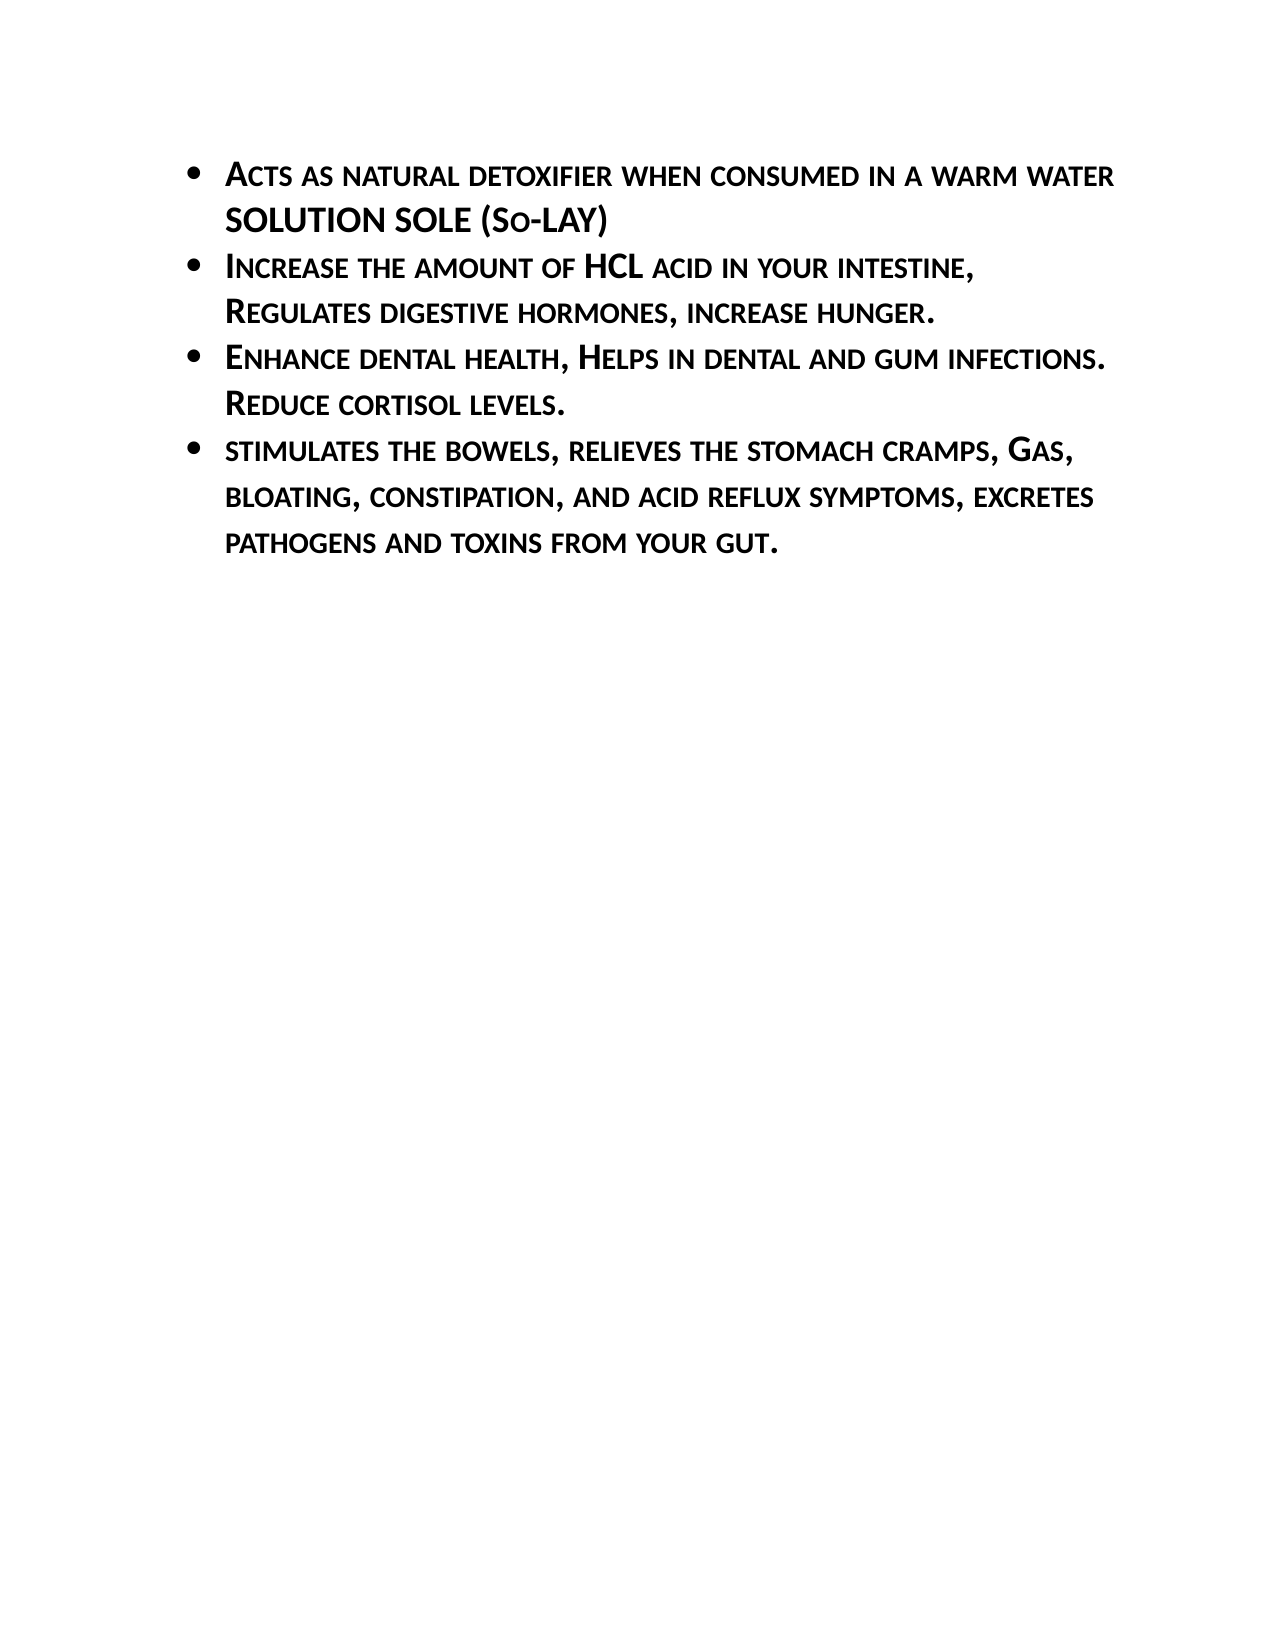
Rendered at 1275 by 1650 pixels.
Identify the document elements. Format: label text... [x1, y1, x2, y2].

list Increase the amount of HCL acid in your intestine, Regulates digestive hormones, increase hunger. [187, 242, 1125, 333]
list Acts as natural detoxifier when consumed in a warm water SOLUTION SOLE (So-LAY) [187, 150, 1125, 242]
list stimulates the bowels, relieves the stomach cramps, Gas, bloating, constipation, and acid reflux symptoms, excretes pathogens and toxins from your gut. [187, 425, 1125, 562]
list Enhance dental health, Helps in dental and gum infections. Reduce cortisol levels. [187, 333, 1125, 425]
